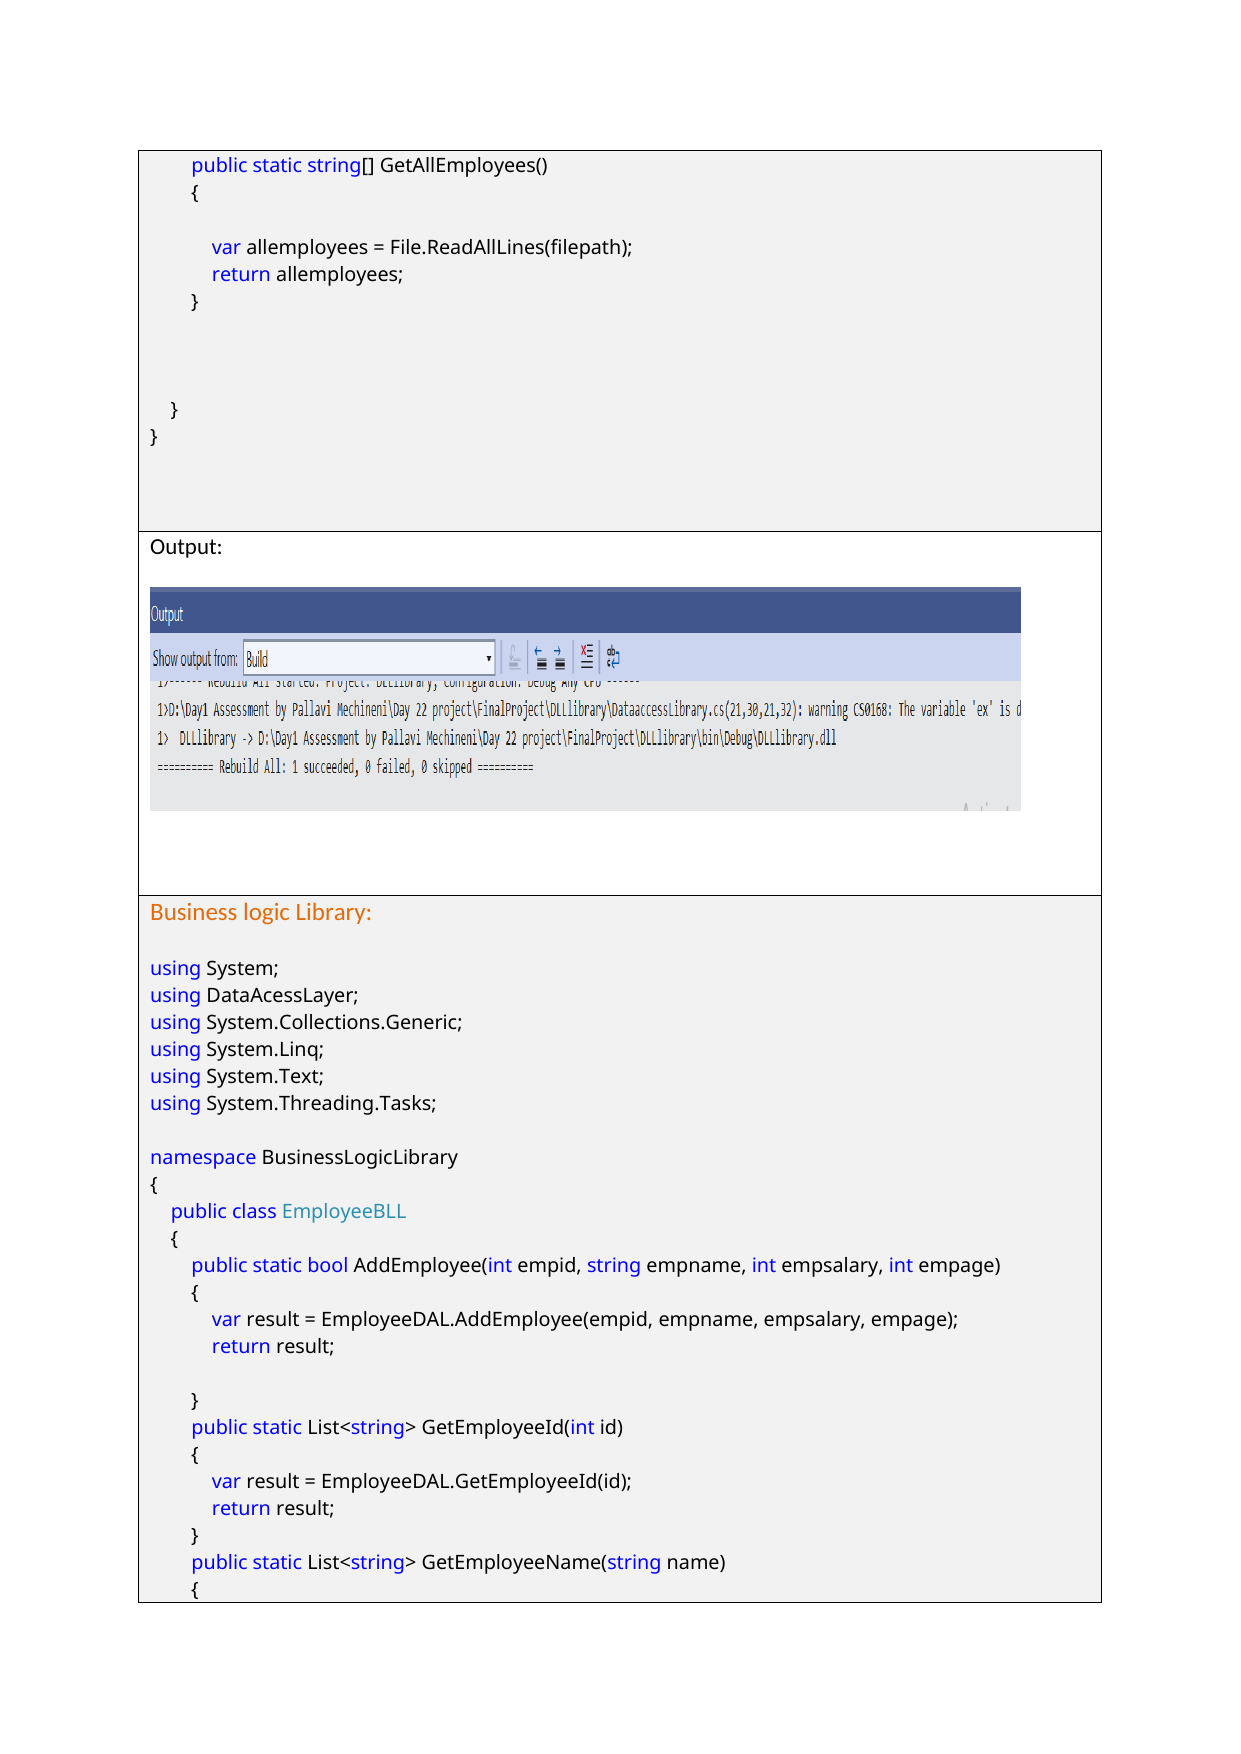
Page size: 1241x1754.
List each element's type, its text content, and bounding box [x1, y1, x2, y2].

picture [150, 587, 1021, 811]
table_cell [139, 896, 1101, 1602]
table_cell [139, 151, 1101, 531]
table_cell Output: [139, 532, 1101, 895]
